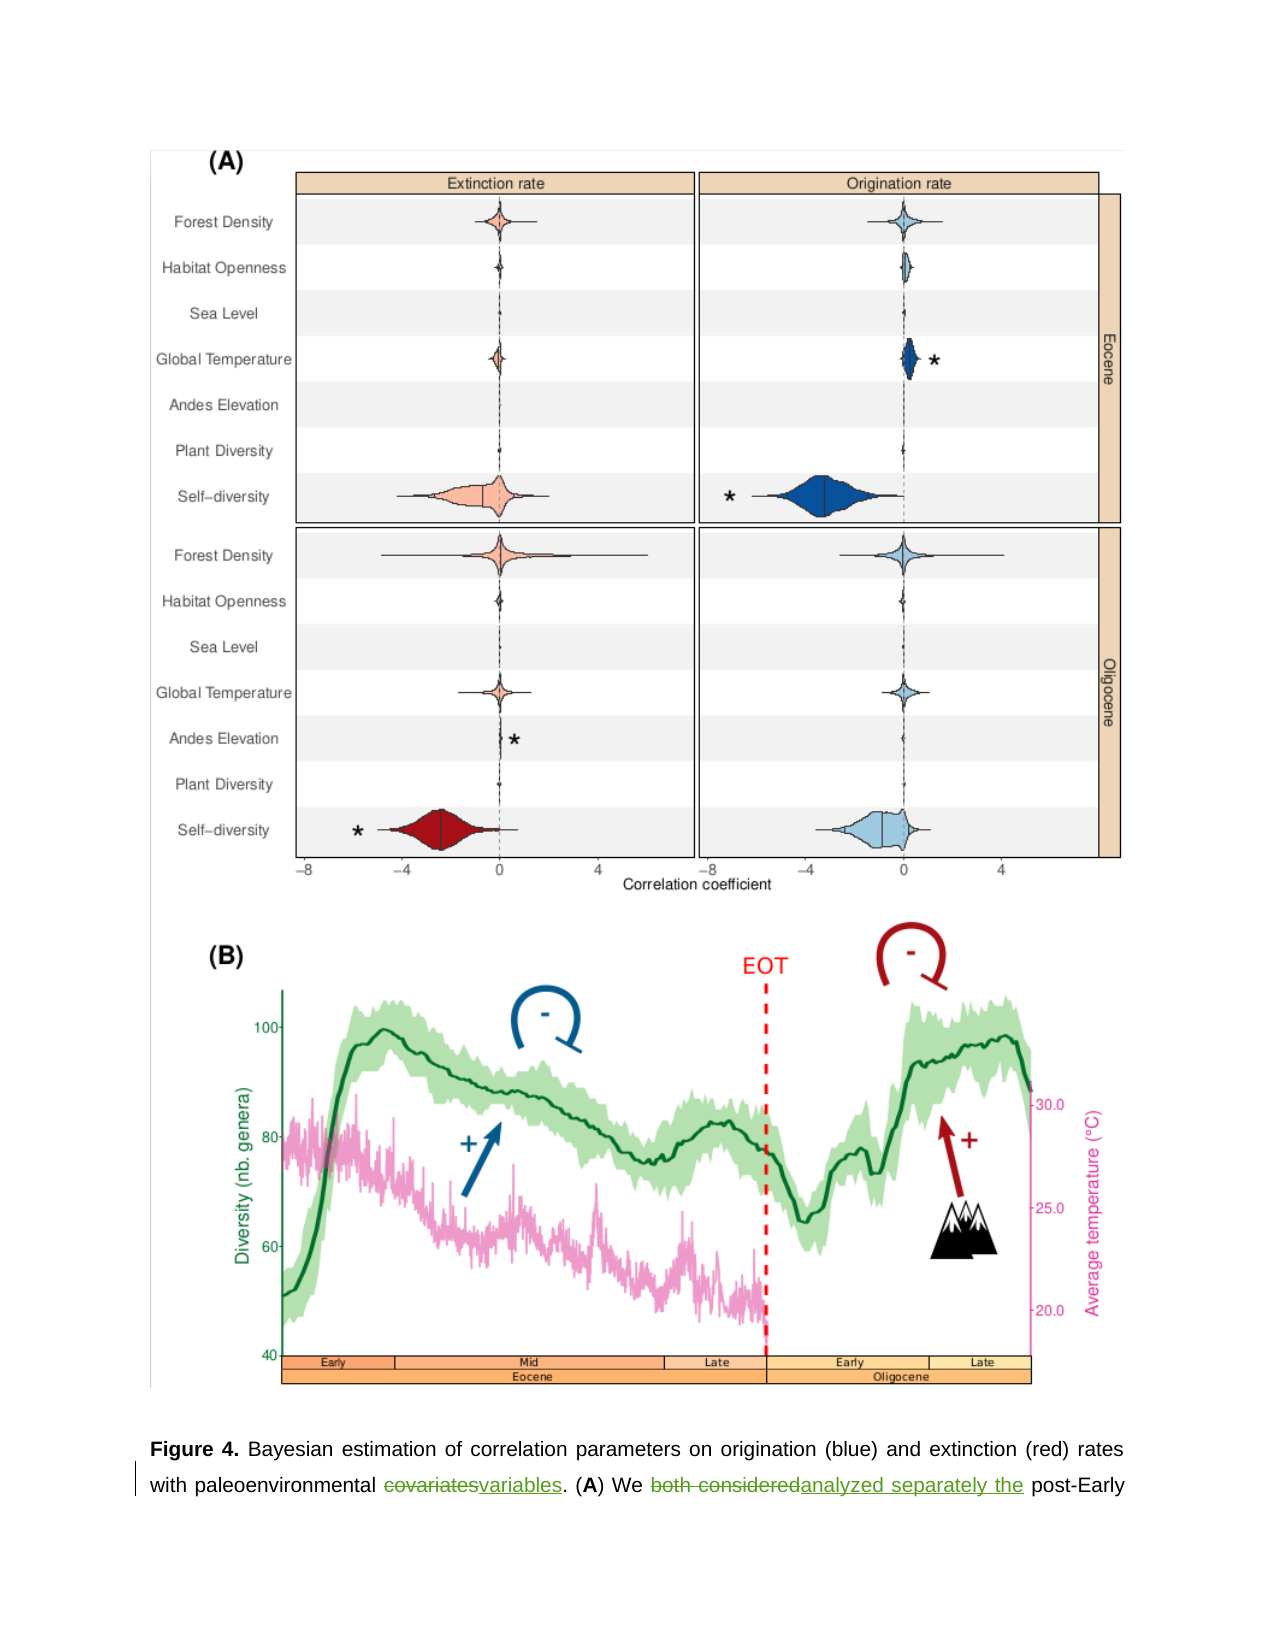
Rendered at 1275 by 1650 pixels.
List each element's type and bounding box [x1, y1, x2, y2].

picture [150, 150, 1125, 1388]
text [150, 1437, 1125, 1496]
